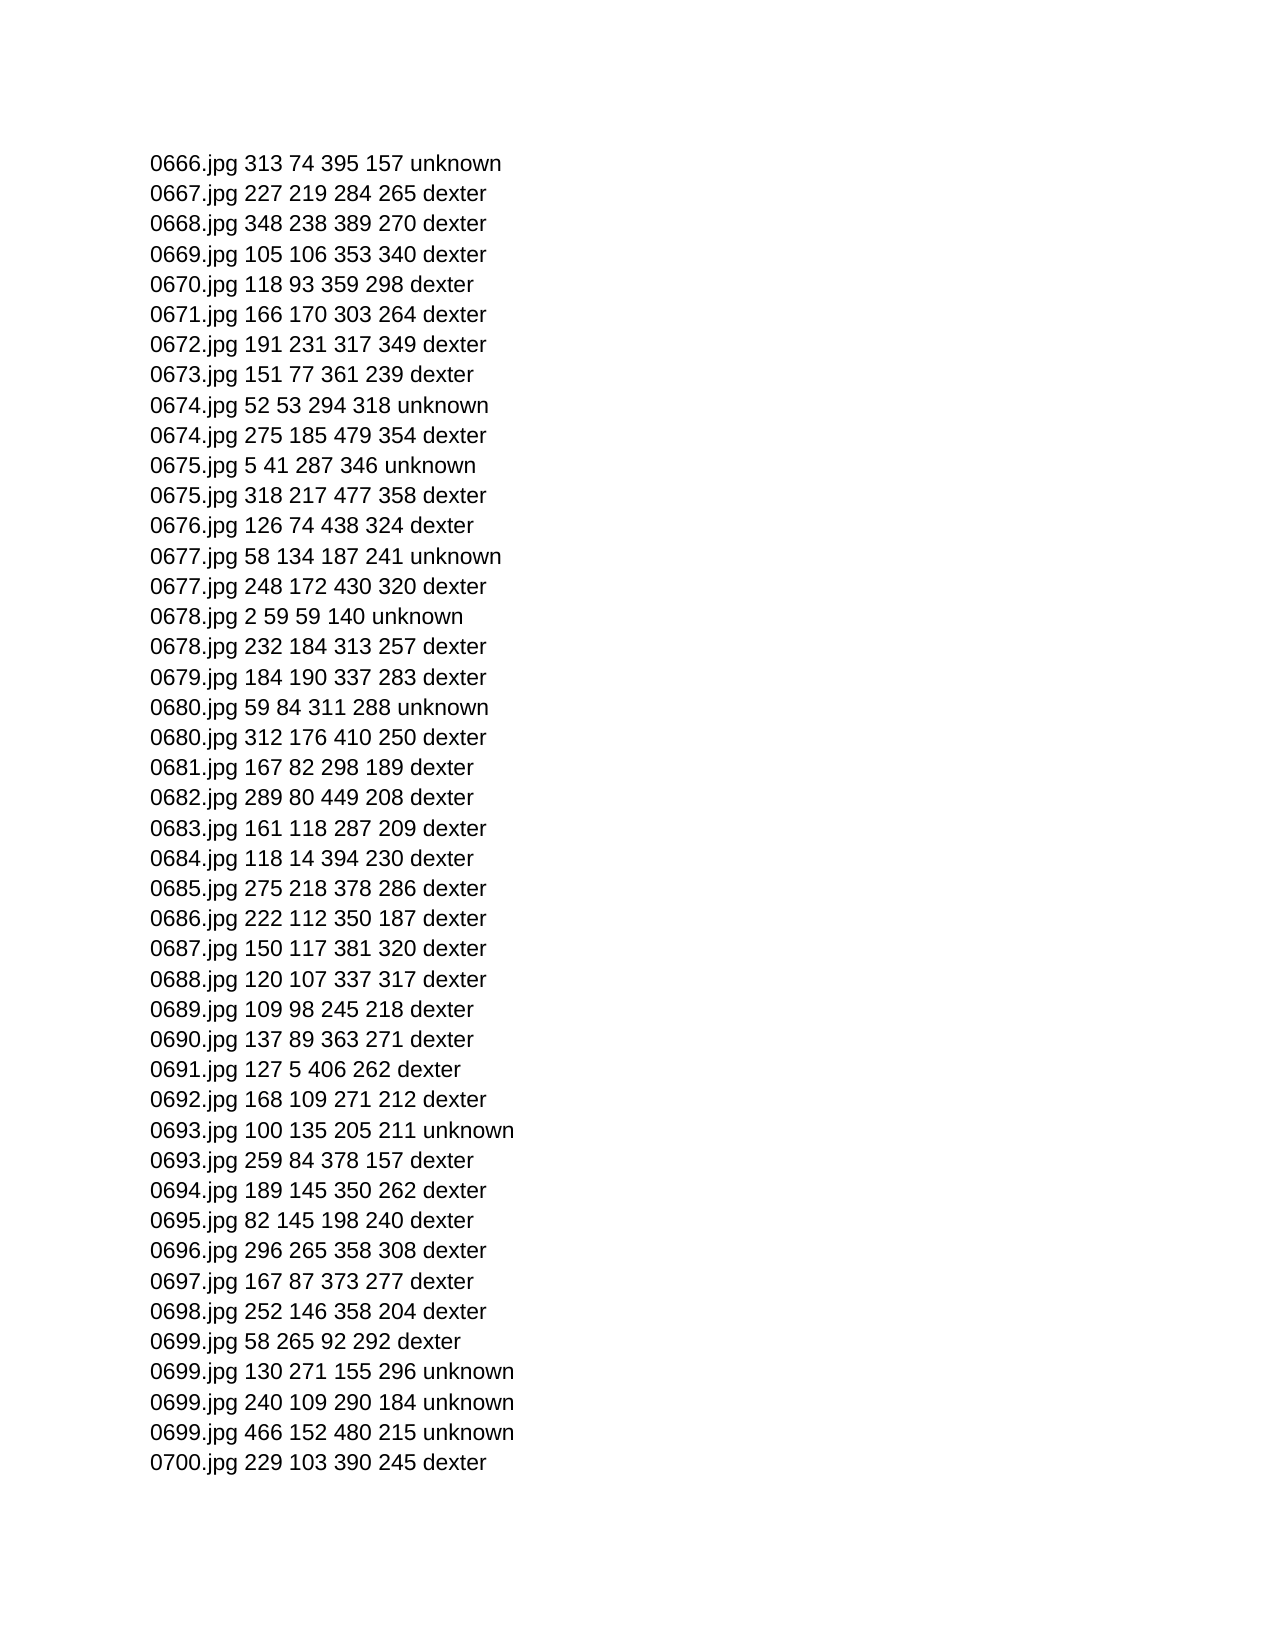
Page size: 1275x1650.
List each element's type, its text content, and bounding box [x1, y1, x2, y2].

text 0670.jpg 118 93 359 298 dexter [150, 271, 1125, 297]
text 0694.jpg 189 145 350 262 dexter [150, 1177, 1125, 1203]
text 0684.jpg 118 14 394 230 dexter [150, 845, 1125, 871]
text 0699.jpg 466 152 480 215 unknown [150, 1419, 1125, 1445]
text 0680.jpg 312 176 410 250 dexter [150, 724, 1125, 750]
text 0680.jpg 59 84 311 288 unknown [150, 694, 1125, 720]
text 0675.jpg 318 217 477 358 dexter [150, 482, 1125, 509]
text 0698.jpg 252 146 358 204 dexter [150, 1298, 1125, 1324]
text 0699.jpg 240 109 290 184 unknown [150, 1388, 1125, 1415]
text 0686.jpg 222 112 350 187 dexter [150, 905, 1125, 932]
text 0700.jpg 229 103 390 245 dexter [150, 1449, 1125, 1475]
text 0685.jpg 275 218 378 286 dexter [150, 875, 1125, 901]
text 0692.jpg 168 109 271 212 dexter [150, 1086, 1125, 1113]
text 0696.jpg 296 265 358 308 dexter [150, 1237, 1125, 1264]
text 0672.jpg 191 231 317 349 dexter [150, 331, 1125, 358]
text 0673.jpg 151 77 361 239 dexter [150, 361, 1125, 388]
text 0688.jpg 120 107 337 317 dexter [150, 966, 1125, 992]
text 0674.jpg 275 185 479 354 dexter [150, 422, 1125, 448]
text 0690.jpg 137 89 363 271 dexter [150, 1026, 1125, 1052]
text 0674.jpg 52 53 294 318 unknown [150, 392, 1125, 418]
text 0691.jpg 127 5 406 262 dexter [150, 1056, 1125, 1083]
text 0697.jpg 167 87 373 277 dexter [150, 1268, 1125, 1294]
text 0677.jpg 58 134 187 241 unknown [150, 543, 1125, 569]
text 0695.jpg 82 145 198 240 dexter [150, 1207, 1125, 1234]
text 0668.jpg 348 238 389 270 dexter [150, 210, 1125, 237]
text 0678.jpg 2 59 59 140 unknown [150, 603, 1125, 629]
text 0699.jpg 130 271 155 296 unknown [150, 1358, 1125, 1385]
text 0667.jpg 227 219 284 265 dexter [150, 180, 1125, 207]
text 0671.jpg 166 170 303 264 dexter [150, 301, 1125, 327]
text 0683.jpg 161 118 287 209 dexter [150, 814, 1125, 841]
text 0689.jpg 109 98 245 218 dexter [150, 996, 1125, 1022]
text 0681.jpg 167 82 298 189 dexter [150, 754, 1125, 781]
text 0679.jpg 184 190 337 283 dexter [150, 663, 1125, 690]
text 0666.jpg 313 74 395 157 unknown [150, 150, 1125, 176]
text 0677.jpg 248 172 430 320 dexter [150, 573, 1125, 599]
text 0699.jpg 58 265 92 292 dexter [150, 1328, 1125, 1354]
text 0693.jpg 100 135 205 211 unknown [150, 1117, 1125, 1143]
text 0678.jpg 232 184 313 257 dexter [150, 633, 1125, 660]
text 0675.jpg 5 41 287 346 unknown [150, 452, 1125, 478]
text 0693.jpg 259 84 378 157 dexter [150, 1147, 1125, 1173]
text 0682.jpg 289 80 449 208 dexter [150, 784, 1125, 811]
text 0669.jpg 105 106 353 340 dexter [150, 241, 1125, 267]
text 0676.jpg 126 74 438 324 dexter [150, 512, 1125, 539]
text 0687.jpg 150 117 381 320 dexter [150, 935, 1125, 962]
